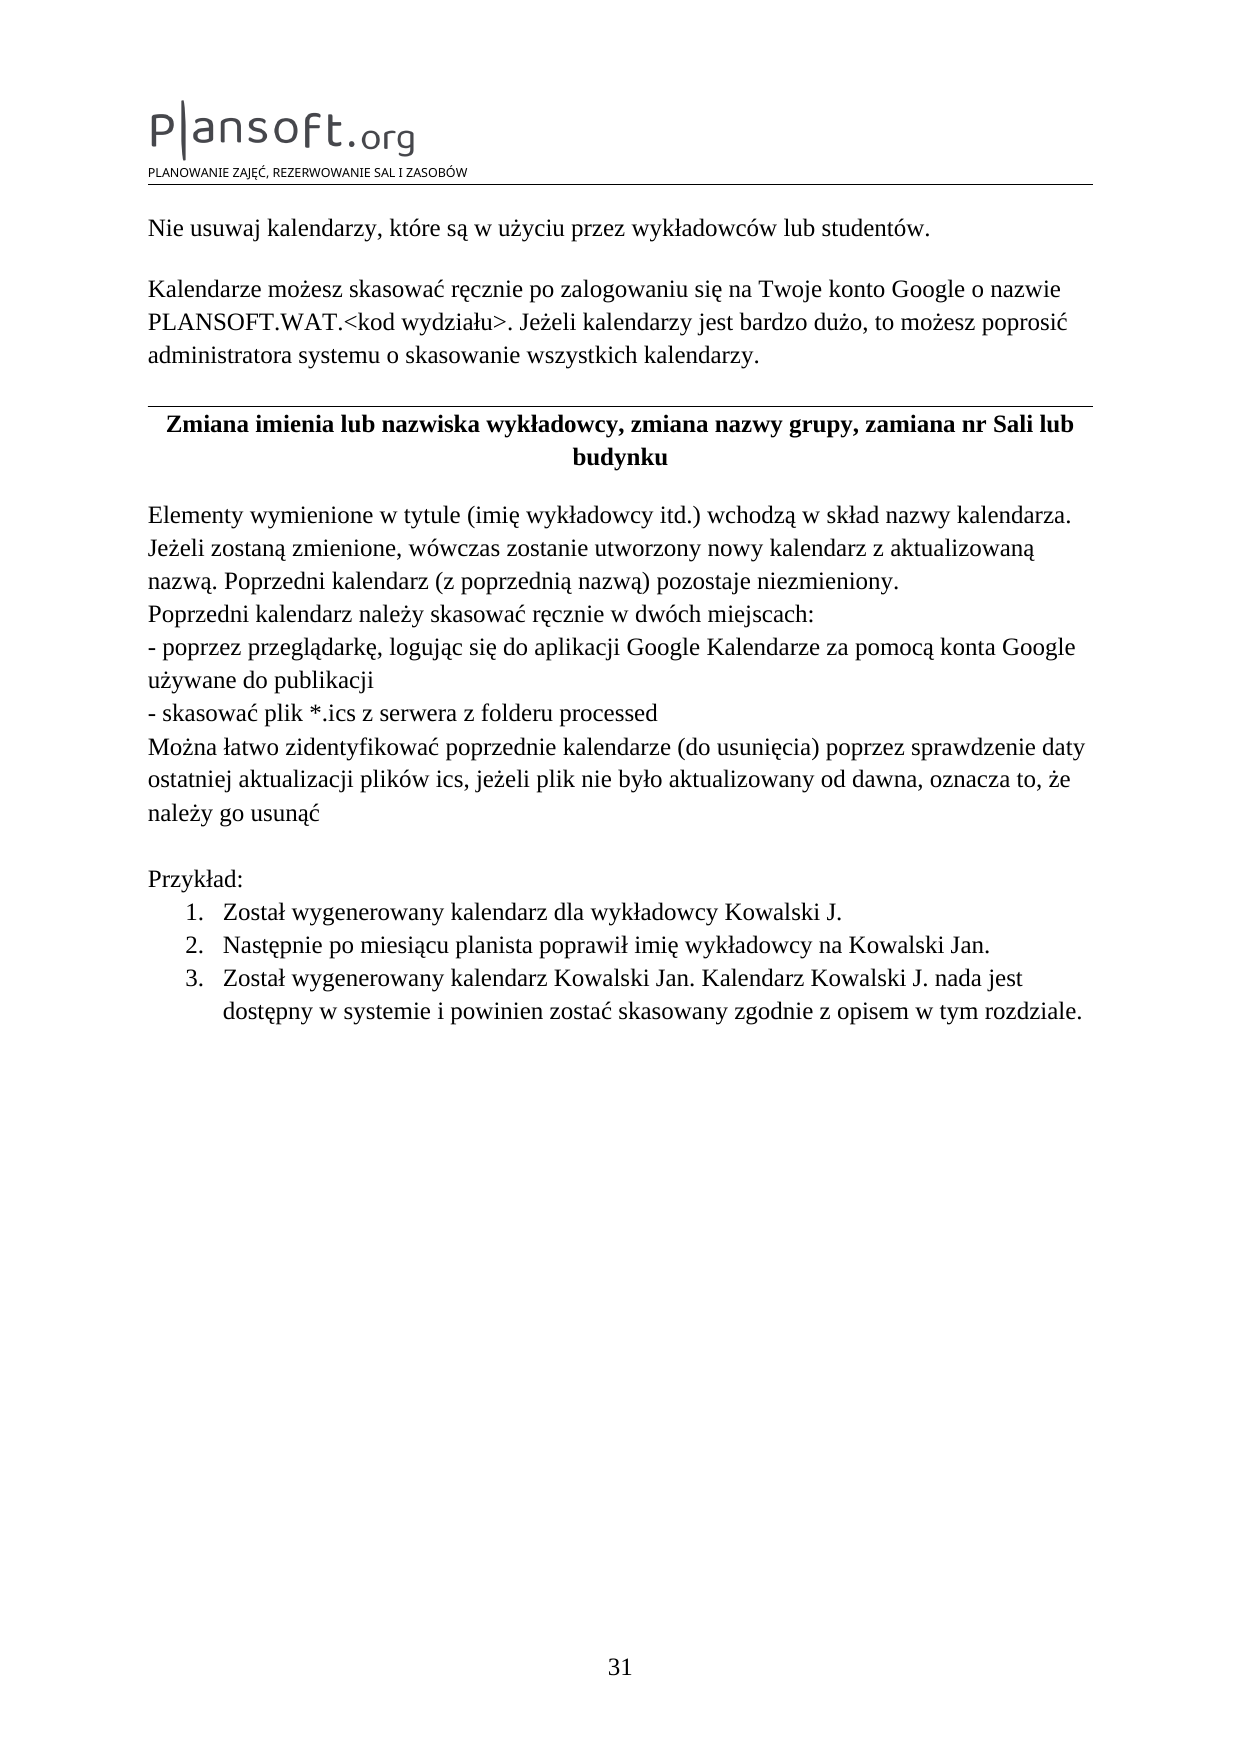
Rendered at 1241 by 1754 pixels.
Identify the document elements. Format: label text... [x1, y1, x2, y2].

text - skasować plik *.ics z serwera z folderu processed [148, 698, 1093, 727]
text Nie usuwaj kalendarzy, które są w użyciu przez wykładowców lub studentów. [148, 213, 1093, 242]
text Zmiana imienia lub nazwiska wykładowcy, zmiana nazwy grupy, zamiana nr Sali lub budynku [148, 407, 1093, 471]
text Kalendarze możesz skasować ręcznie po zalogowaniu się na Twoje konto Google o nazwie PLANSOFT.WAT.<kod wydziału>. Jeżeli kalendarzy jest bardzo dużo, to możesz poprosić administratora systemu o skasowanie wszystkich kalendarzy. [148, 274, 1093, 369]
text Można łatwo zidentyfikować poprzednie kalendarze (do usunięcia) poprzez sprawdzenie daty ostatniej aktualizacji plików ics, jeżeli plik nie było aktualizowany od dawna, oznacza to, że należy go usunąć [148, 732, 1093, 826]
text Poprzedni kalendarz należy skasować ręcznie w dwóch miejscach: [148, 599, 1093, 628]
text Jeżeli zostaną zmienione, wówczas zostanie utworzony nowy kalendarz z aktualizowaną nazwą. Poprzedni kalendarz (z poprzednią nazwą) pozostaje niezmieniony. [148, 533, 1093, 595]
text Przykład: [148, 864, 1093, 892]
list Został wygenerowany kalendarz dla wykładowcy Kowalski J. [185, 897, 1093, 925]
picture [147, 73, 418, 165]
text Elementy wymienione w tytule (imię wykładowcy itd.) wchodzą w skład nazwy kalendarza. [148, 500, 1093, 529]
text - poprzez przeglądarkę, logując się do aplikacji Google Kalendarze za pomocą konta Google używane do publikacji [148, 632, 1093, 694]
list Następnie po miesiącu planista poprawił imię wykładowcy na Kowalski Jan. [185, 930, 1093, 958]
list Został wygenerowany kalendarz Kowalski Jan. Kalendarz Kowalski J. nada jest dostępny w systemie i powinien zostać skasowany zgodnie z opisem w tym rozdziale. [185, 963, 1093, 1024]
